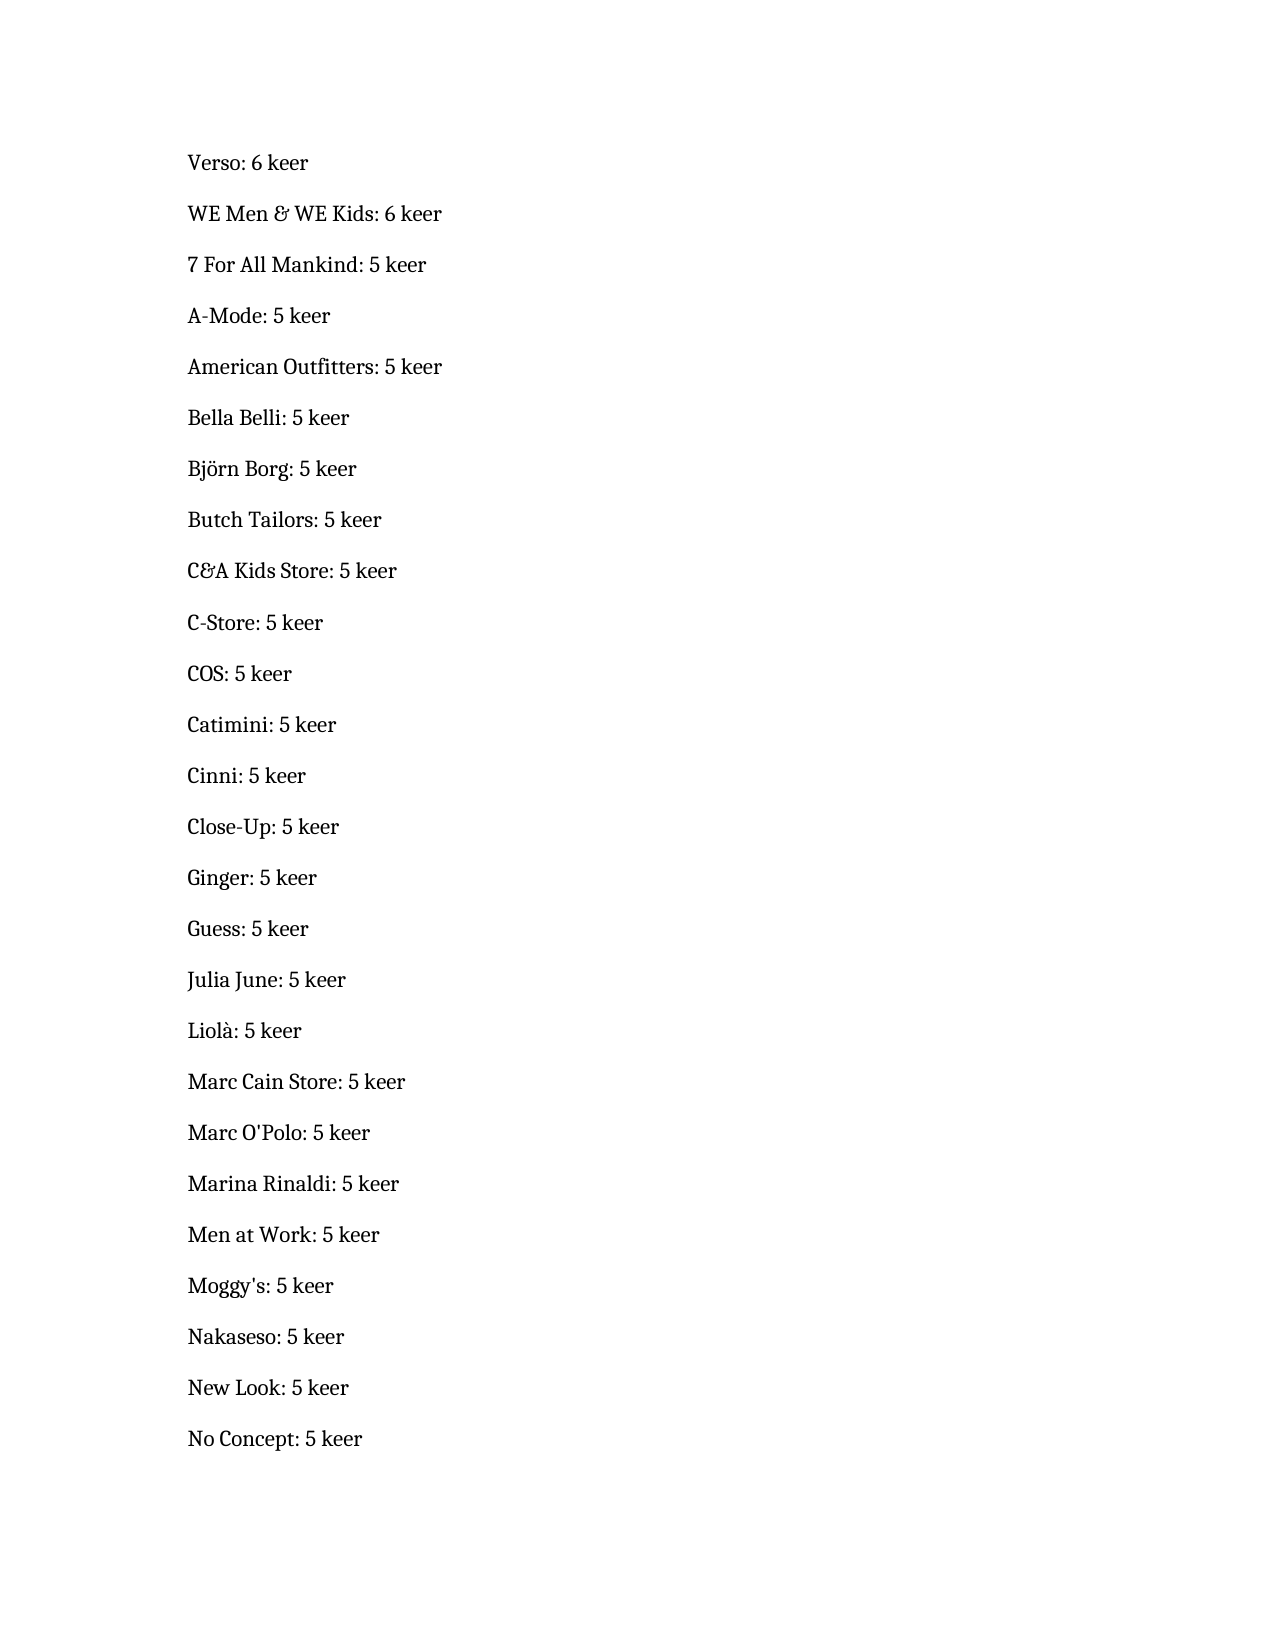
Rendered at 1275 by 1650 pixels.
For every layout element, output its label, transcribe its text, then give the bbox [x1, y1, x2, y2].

text Ginger: 5 keer [187, 864, 1087, 891]
text Marc O'Polo: 5 keer [187, 1120, 1087, 1146]
text New Look: 5 keer [187, 1375, 1087, 1401]
text 7 For All Mankind: 5 keer [187, 252, 1087, 278]
text Butch Tailors: 5 keer [187, 507, 1087, 534]
text Björn Borg: 5 keer [187, 456, 1087, 483]
text Nakaseso: 5 keer [187, 1324, 1087, 1350]
text No Concept: 5 keer [187, 1426, 1087, 1452]
text COS: 5 keer [187, 660, 1087, 687]
text Catimini: 5 keer [187, 711, 1087, 738]
text Moggy's: 5 keer [187, 1273, 1087, 1299]
text WE Men & WE Kids: 6 keer [187, 201, 1087, 227]
text Marc Cain Store: 5 keer [187, 1069, 1087, 1095]
text Guess: 5 keer [187, 916, 1087, 942]
text Julia June: 5 keer [187, 967, 1087, 993]
text C&A Kids Store: 5 keer [187, 558, 1087, 585]
text C-Store: 5 keer [187, 609, 1087, 636]
text American Outfitters: 5 keer [187, 354, 1087, 381]
text Bella Belli: 5 keer [187, 405, 1087, 432]
text Liolà: 5 keer [187, 1018, 1087, 1044]
text Verso: 6 keer [187, 150, 1087, 176]
text A-Mode: 5 keer [187, 303, 1087, 329]
text Close-Up: 5 keer [187, 813, 1087, 840]
text Marina Rinaldi: 5 keer [187, 1171, 1087, 1197]
text Cinni: 5 keer [187, 762, 1087, 789]
text Men at Work: 5 keer [187, 1222, 1087, 1248]
